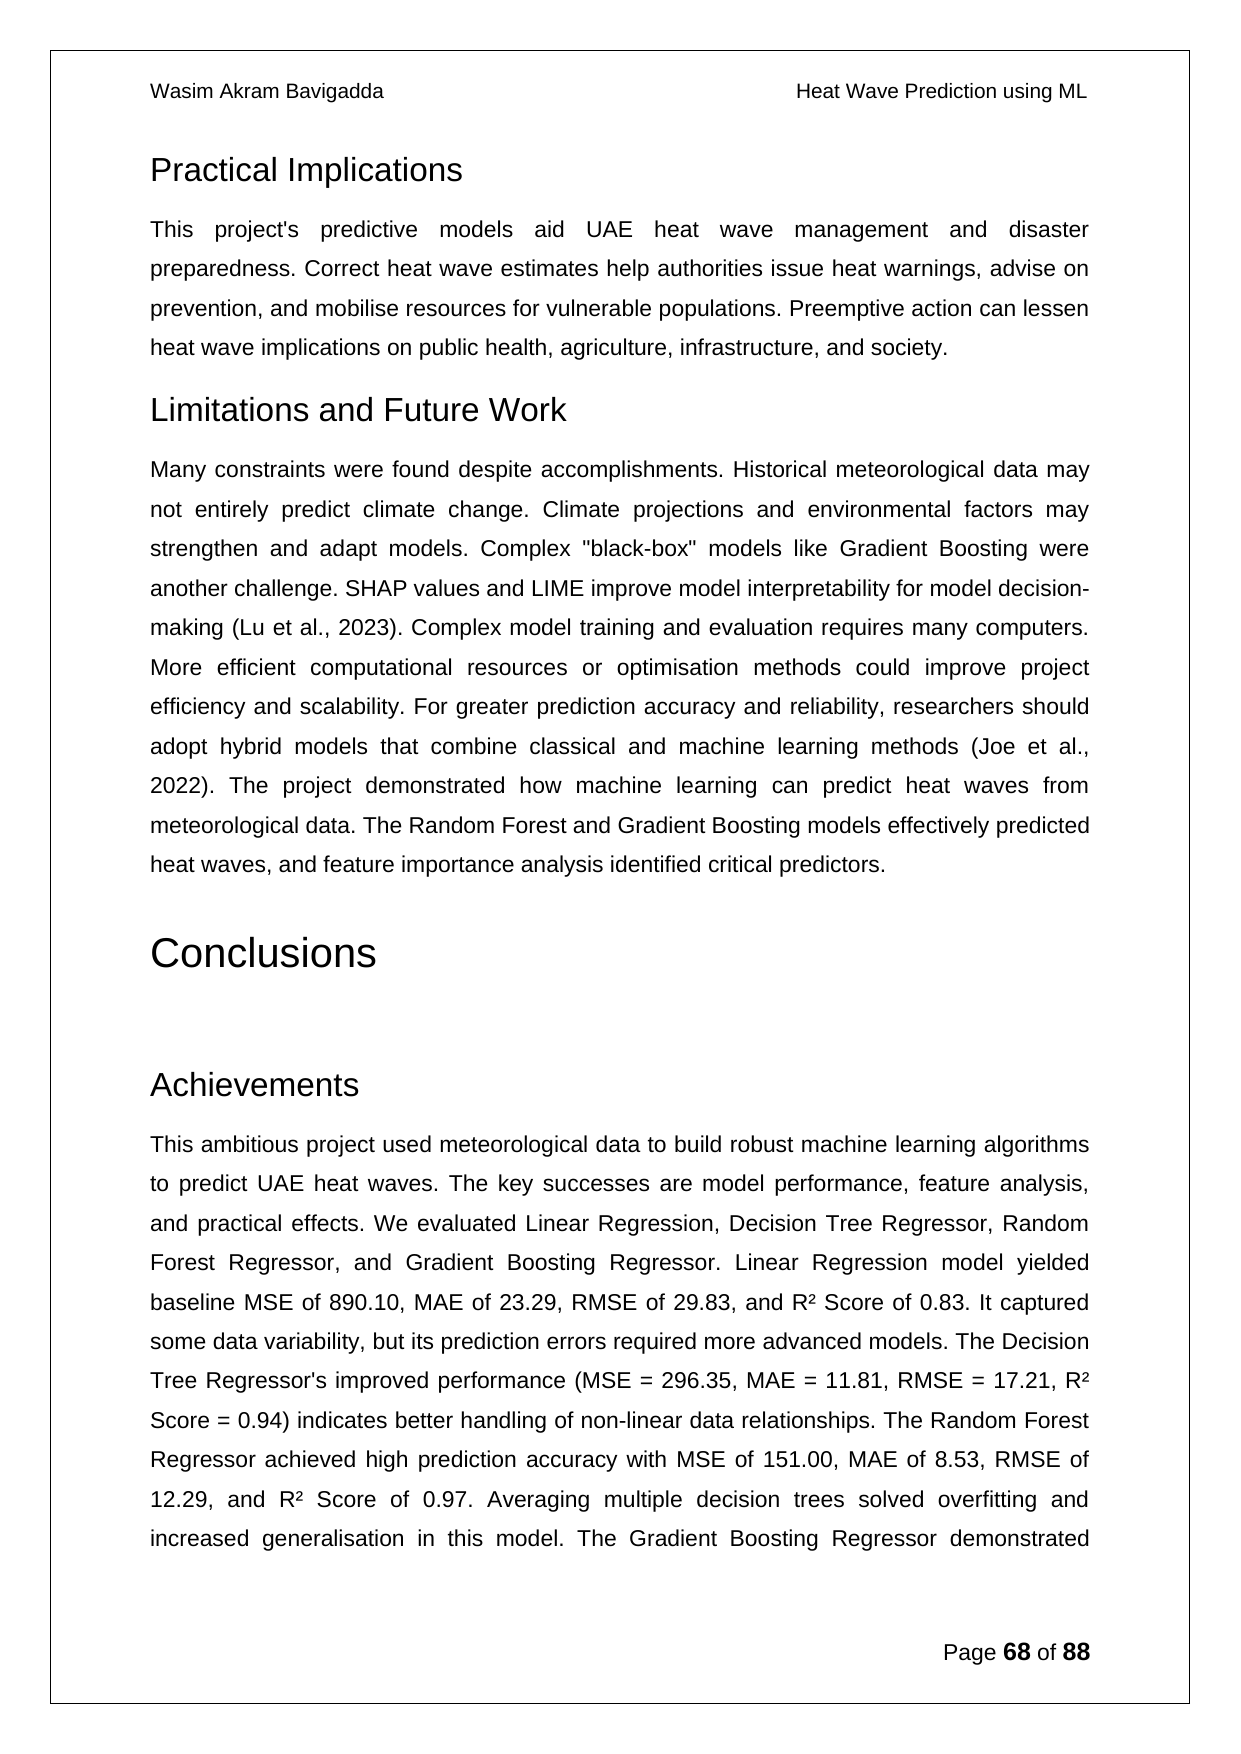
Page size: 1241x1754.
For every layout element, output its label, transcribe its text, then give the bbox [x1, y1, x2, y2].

subtitle Limitations and Future Work [150, 391, 1090, 429]
text Many constraints were found despite accomplishments. Historical meteorological data may not entirely predict climate change. Climate projections and environmental factors may strengthen and adapt models. Complex "black-box" models like Gradient Boosting were another challenge. SHAP values and LIME improve model interpretability for model decision-making (Lu et al., 2023). Complex model training and evaluation requires many computers. More efficient computational resources or optimisation methods could improve project efficiency and scalability. For greater prediction accuracy and reliability, researchers should adopt hybrid models that combine classical and machine learning methods (Joe et al., 2022). The project demonstrated how machine learning can predict heat waves from meteorological data. The Random Forest and Gradient Boosting models effectively predicted heat waves, and feature importance analysis identified critical predictors. [150, 456, 1090, 878]
subtitle Conclusions [150, 928, 1090, 976]
subtitle Achievements [150, 1064, 1090, 1103]
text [150, 1131, 1090, 1552]
subtitle Practical Implications [150, 150, 1090, 188]
text This project's predictive models aid UAE heat wave management and disaster preparedness. Correct heat wave estimates help authorities issue heat warnings, advise on prevention, and mobilise resources for vulnerable populations. Preemptive action can lessen heat wave implications on public health, agriculture, infrastructure, and society. [150, 216, 1090, 361]
